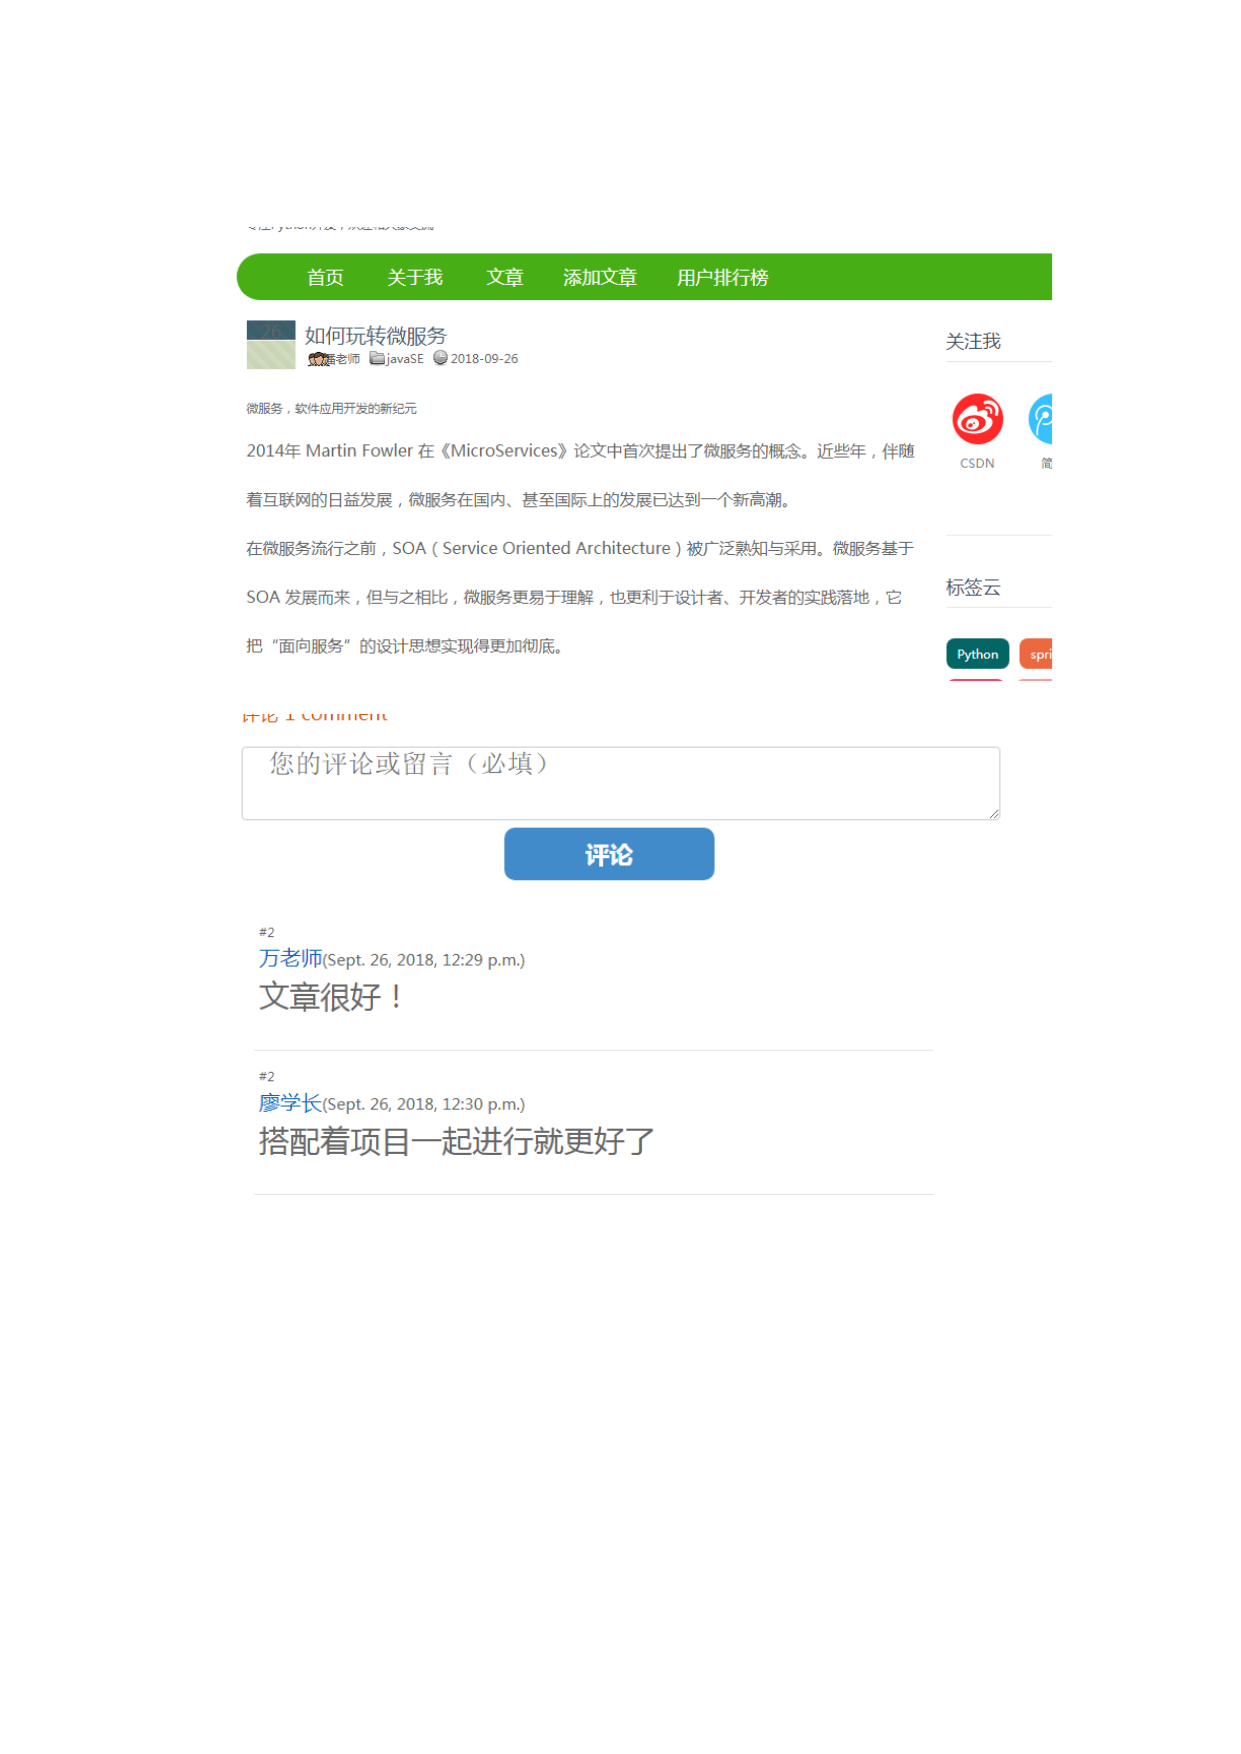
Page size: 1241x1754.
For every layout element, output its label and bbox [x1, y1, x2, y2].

picture [187, 714, 1053, 1195]
picture [187, 227, 1053, 681]
